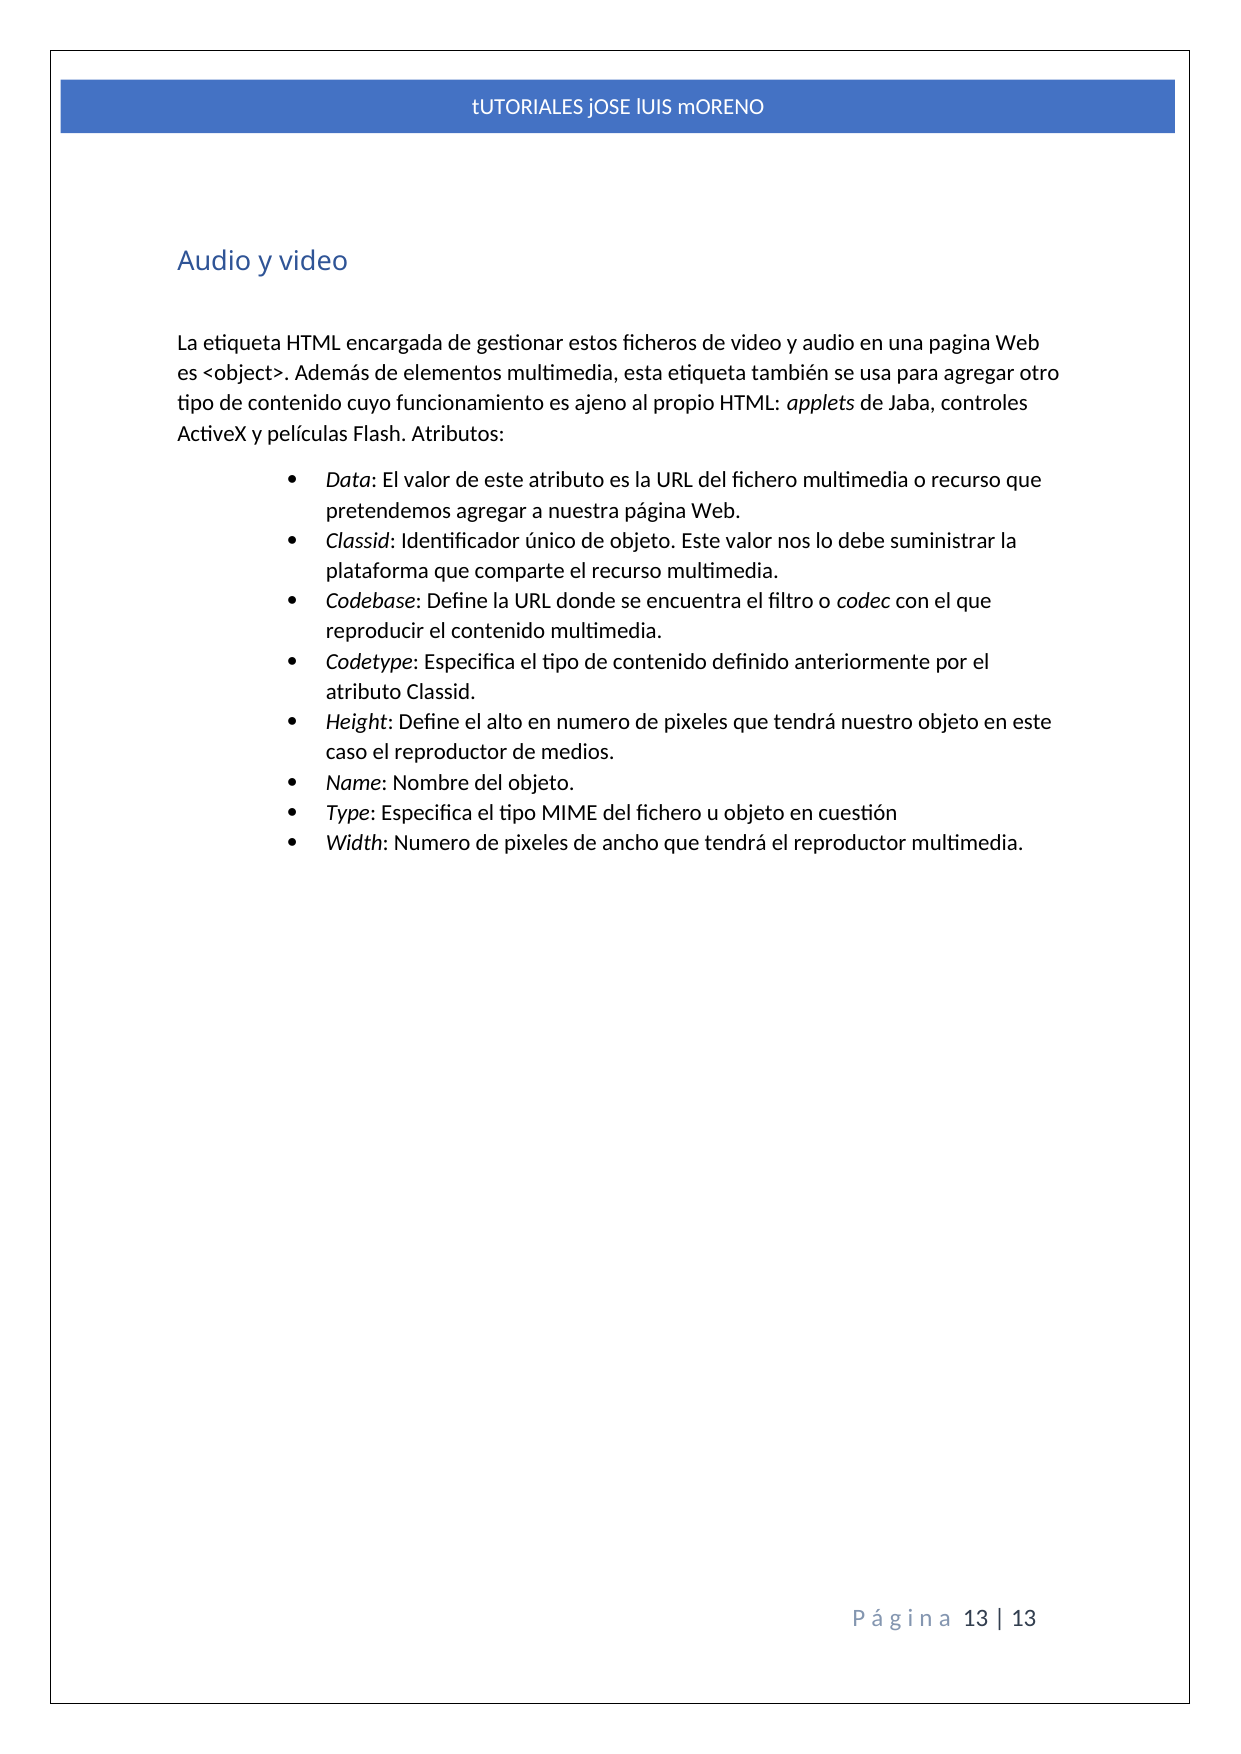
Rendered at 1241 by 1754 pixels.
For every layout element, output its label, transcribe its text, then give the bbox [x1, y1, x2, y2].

subtitle Audio y video [177, 241, 1063, 278]
list Data: El valor de este atributo es la URL del fichero multimedia o recurso que pretendemos agregar a nuestra página Web. [288, 466, 1063, 524]
list Width: Numero de pixeles de ancho que tendrá el reproductor multimedia. [288, 828, 1063, 856]
list Height: Define el alto en numero de pixeles que tendrá nuestro objeto en este caso el reproductor de medios. [288, 707, 1063, 765]
list Type: Especifica el tipo MIME del fichero u objeto en cuestión [288, 798, 1063, 826]
list Classid: Identificador único de objeto. Este valor nos lo debe suministrar la plataforma que comparte el recurso multimedia. [288, 526, 1063, 584]
list Codebase: Define la URL donde se encuentra el filtro o codec con el que reproducir el contenido multimedia. [288, 586, 1063, 644]
list Name: Nombre del objeto. [288, 768, 1063, 796]
list Codetype: Especifica el tipo de contenido definido anteriormente por el atributo Classid. [288, 647, 1063, 705]
text La etiqueta HTML encargada de gestionar estos ficheros de video y audio en una pagina Web es <object>. Además de elementos multimedia, esta etiqueta también se usa para agregar otro tipo de contenido cuyo funcionamiento es ajeno al propio HTML: applets de Jaba, controles ActiveX y películas Flash. Atributos: [177, 328, 1063, 447]
